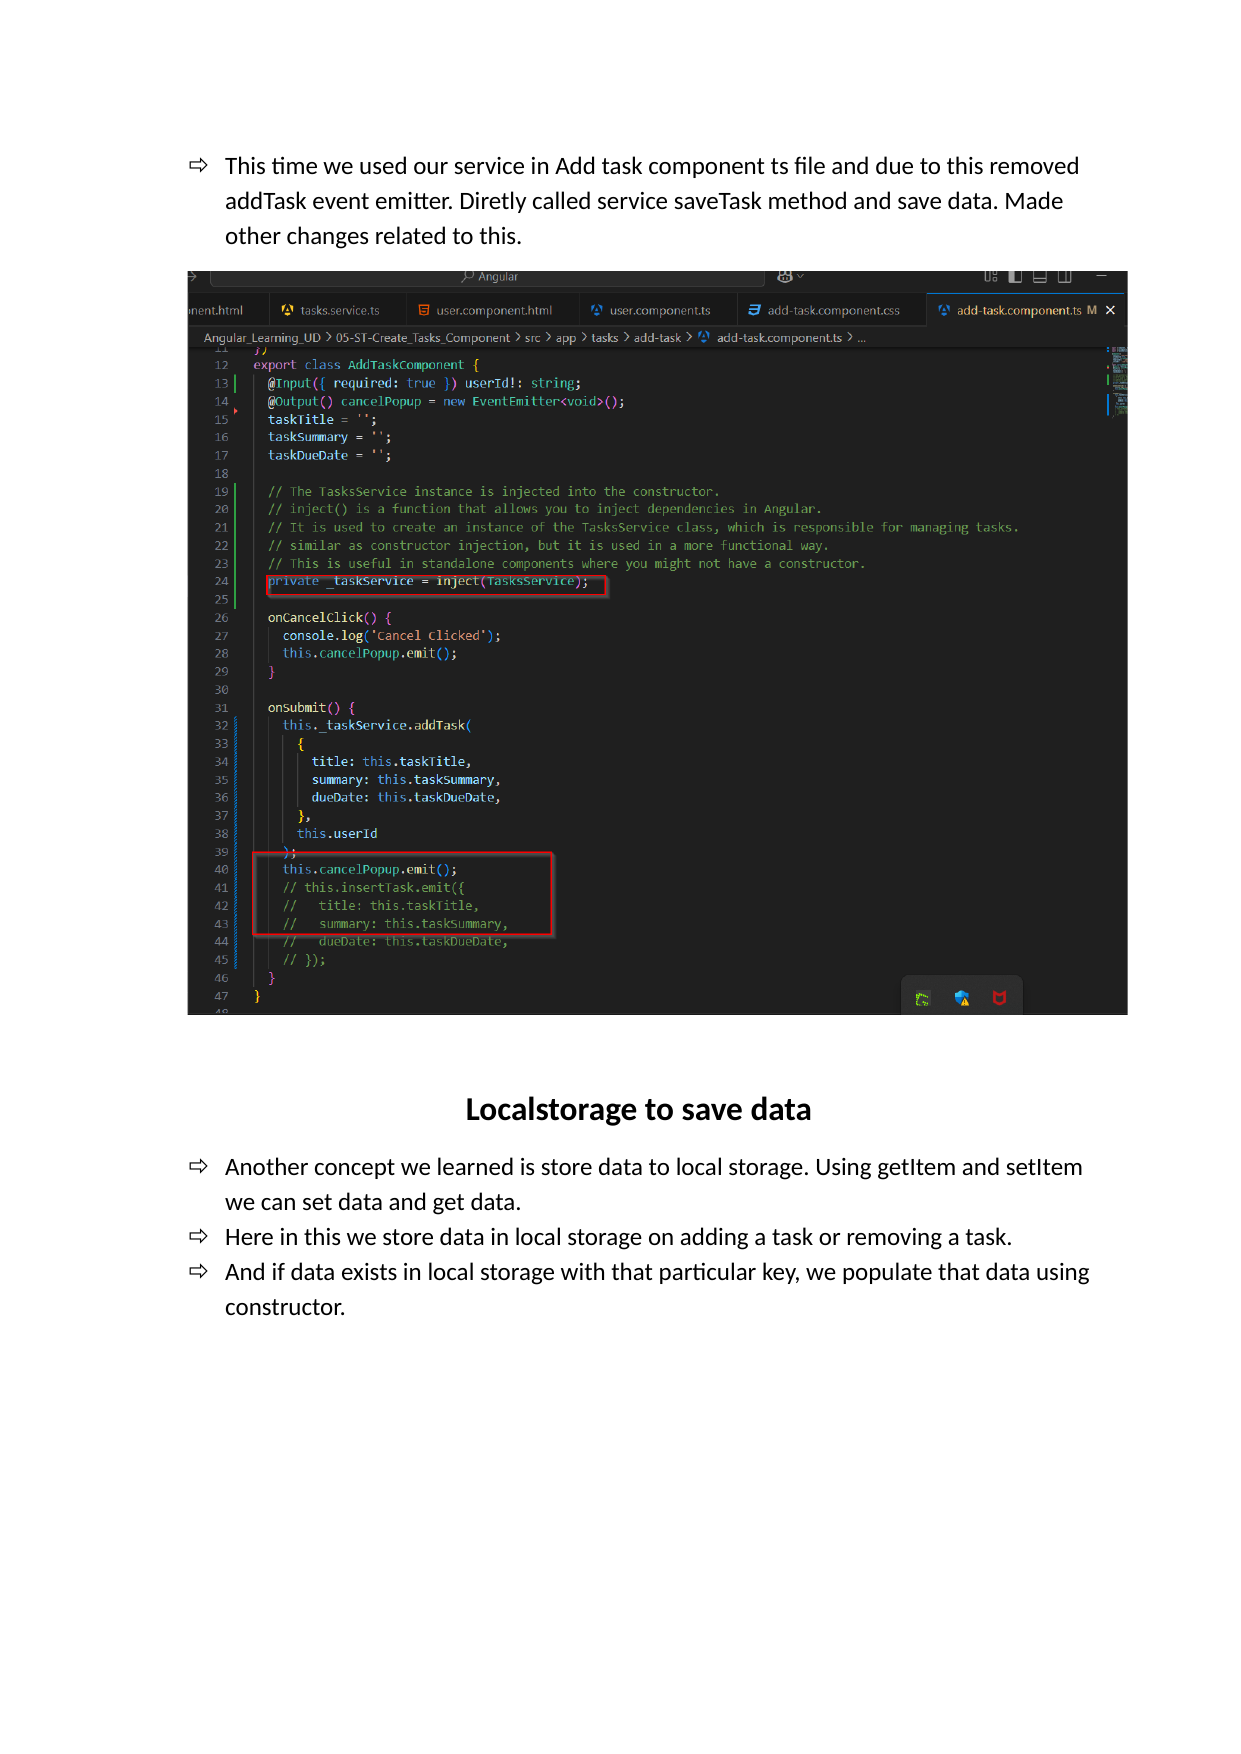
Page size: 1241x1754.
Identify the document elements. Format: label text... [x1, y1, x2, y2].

list This time we used our service in Add task component ts file and due to this removed addTask event emitter. Diretly called service saveTask method and save data. Made other changes related to this. [187, 150, 1090, 251]
list Here in this we store data in local storage on adding a task or removing a task. [187, 1221, 1090, 1252]
list And if data exists in local storage with that particular key, we populate that data using constructor. [187, 1256, 1090, 1322]
list Another concept we learned is store data to local storage. Using getItem and setItem we can set data and get data. [187, 1151, 1090, 1217]
text Localstorage to save data [187, 1088, 1090, 1128]
picture [187, 271, 1128, 1015]
